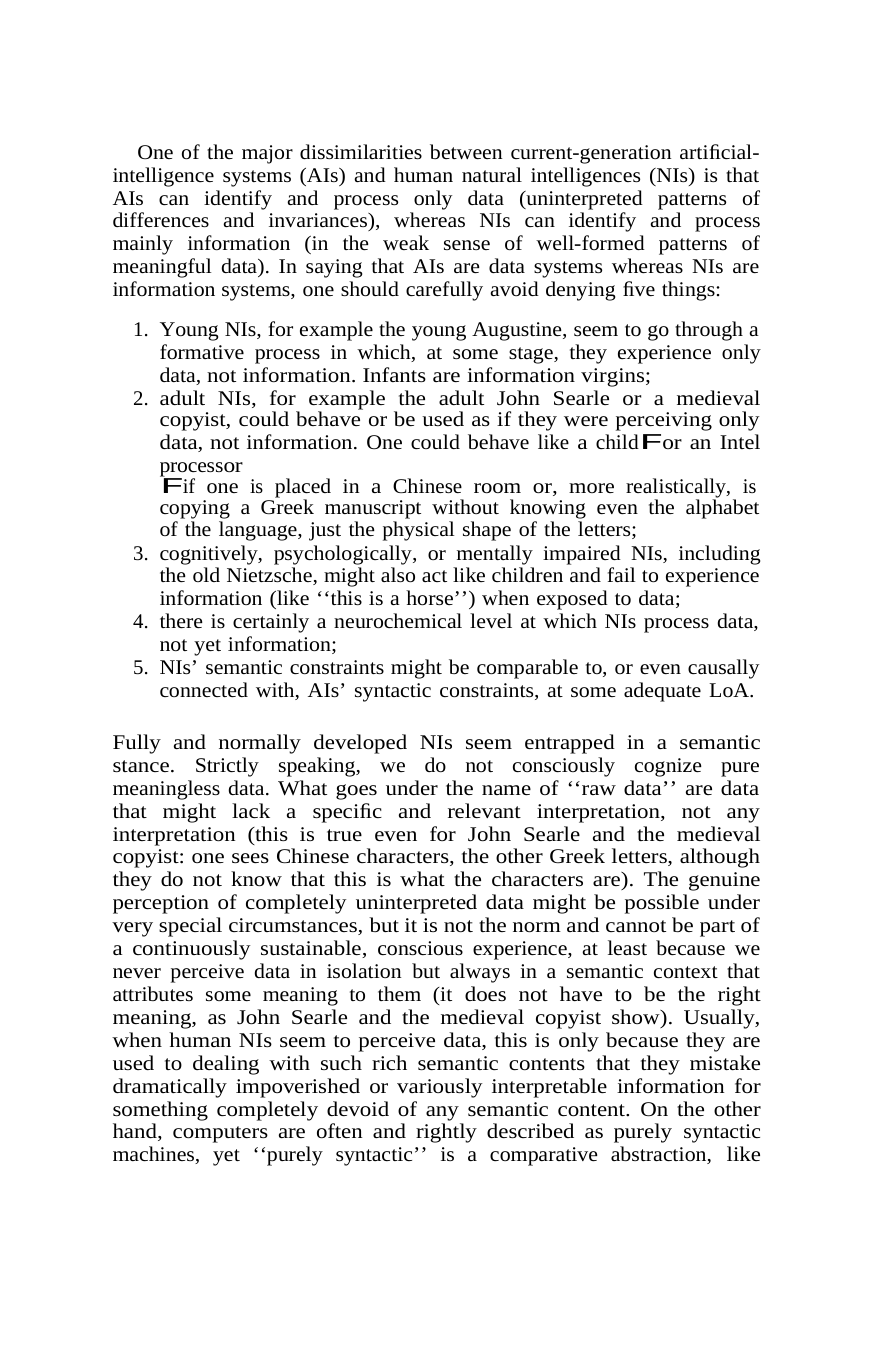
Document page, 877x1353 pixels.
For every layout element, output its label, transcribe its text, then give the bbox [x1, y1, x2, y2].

text of the language, just the physical shape of the letters; [159, 518, 772, 541]
text Fif one is placed in a Chinese room or, more realistically, is [159, 477, 772, 498]
list adult NIs, for example the adult John Searle or a medieval copyist, could behave or be used as if they were perceiving only data, not information. One could behave like a childFor an Intel processor [133, 388, 761, 477]
list Young NIs, for example the young Augustine, seem to go through a formative process in which, at some stage, they experience only data, not information. Infants are information virgins; [133, 318, 761, 387]
list there is certainly a neurochemical level at which NIs process data, not yet information; [133, 610, 761, 656]
text copying a Greek manuscript without knowing even the alphabet [159, 498, 772, 518]
list cognitively, psychologically, or mentally impaired NIs, including the old Nietzsche, might also act like children and fail to experience information (like ‘‘this is a horse’’) when exposed to data; [133, 542, 761, 610]
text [112, 731, 761, 1166]
text One of the major dissimilarities between current-generation artiﬁcial- intelligence systems (AIs) and human natural intelligences (NIs) is that AIs can identify and process only data (uninterpreted patterns of differences and invariances), whereas NIs can identify and process mainly information (in the weak sense of well-formed patterns of meaningful data). In saying that AIs are data systems whereas NIs are information systems, one should carefully avoid denying ﬁve things: [112, 141, 761, 301]
list NIs’ semantic constraints might be comparable to, or even causally connected with, AIs’ syntactic constraints, at some adequate LoA. [133, 656, 761, 702]
